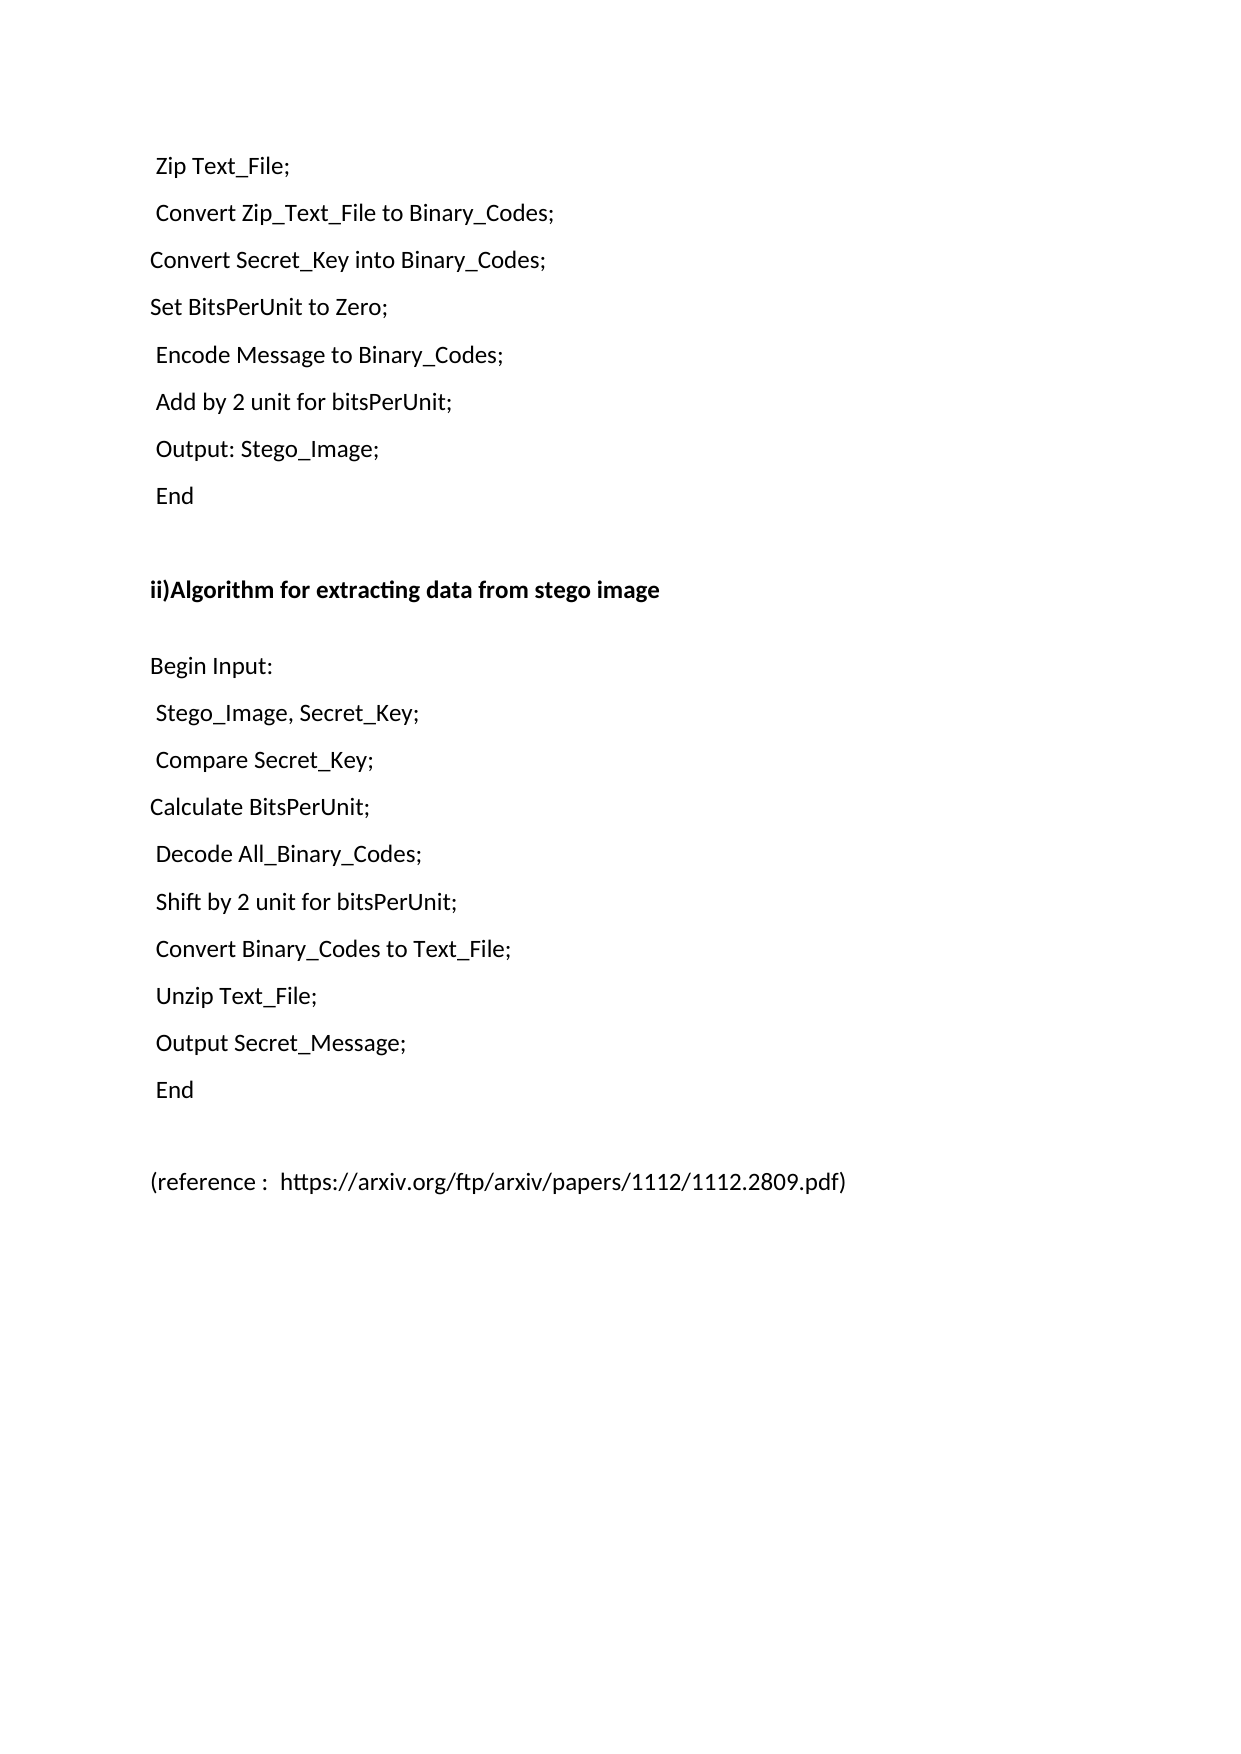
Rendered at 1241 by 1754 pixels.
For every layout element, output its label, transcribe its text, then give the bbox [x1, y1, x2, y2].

text Zip Text_File; [150, 150, 1090, 181]
text Decode All_Binary_Codes; [150, 839, 1090, 869]
text ii)Algorithm for extracting data from stego image [150, 575, 1090, 633]
text Output: Stego_Image; [150, 433, 1090, 464]
text Convert Zip_Text_File to Binary_Codes; [150, 197, 1090, 228]
text End [150, 480, 1090, 511]
text Add by 2 unit for bitsPerUnit; [150, 386, 1090, 416]
text Begin Input: [150, 650, 1090, 680]
text Stego_Image, Secret_Key; [150, 697, 1090, 728]
text Set BitsPerUnit to Zero; [150, 292, 1090, 322]
text Compare Secret_Key; [150, 744, 1090, 775]
text Convert Binary_Codes to Text_File; [150, 933, 1090, 963]
text Shift by 2 unit for bitsPerUnit; [150, 886, 1090, 916]
text Calculate BitsPerUnit; [150, 791, 1090, 822]
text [150, 1074, 1090, 1583]
text Output Secret_Message; [150, 1027, 1090, 1058]
text Encode Message to Binary_Codes; [150, 339, 1090, 369]
text Convert Secret_Key into Binary_Codes; [150, 244, 1090, 275]
text Unzip Text_File; [150, 980, 1090, 1011]
